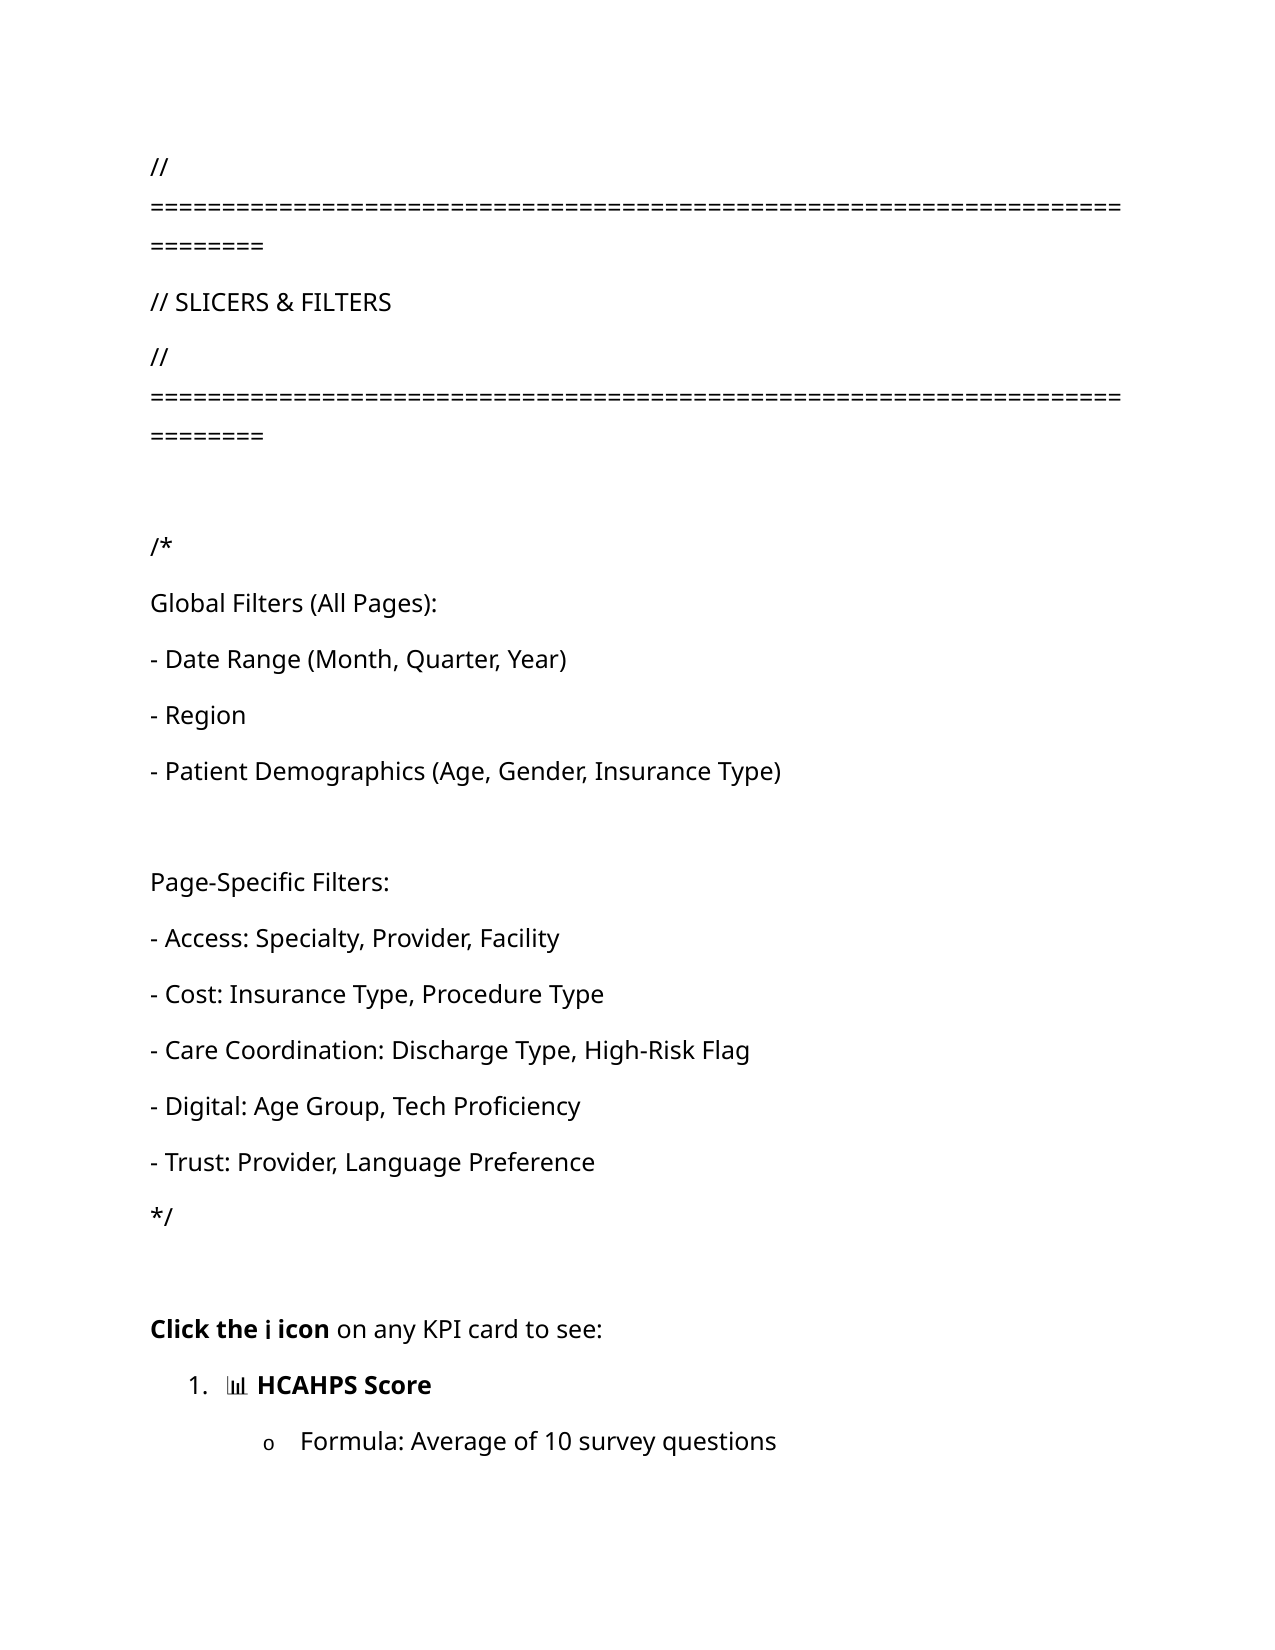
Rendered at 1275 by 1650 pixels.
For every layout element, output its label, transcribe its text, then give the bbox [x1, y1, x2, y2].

text - Cost: Insurance Type, Procedure Type [150, 977, 1125, 1011]
text Page-Specific Filters: [150, 865, 1125, 899]
text - Care Coordination: Discharge Type, High-Risk Flag [150, 1032, 1125, 1067]
text */ [150, 1200, 1125, 1234]
text // ============================================================================ [150, 340, 1125, 452]
list Formula: Average of 10 survey questions [262, 1423, 1125, 1457]
text - Patient Demographics (Age, Gender, Insurance Type) [150, 753, 1125, 787]
text Global Filters (All Pages): [150, 586, 1125, 620]
text - Access: Specialty, Provider, Facility [150, 921, 1125, 955]
text // SLICERS & FILTERS [150, 284, 1125, 318]
text /* [150, 530, 1125, 564]
text - Digital: Age Group, Tech Proficiency [150, 1088, 1125, 1122]
list 📊 HCAHPS Score [187, 1367, 1125, 1402]
text - Trust: Provider, Language Preference [150, 1144, 1125, 1178]
text - Region [150, 697, 1125, 732]
text - Date Range (Month, Quarter, Year) [150, 642, 1125, 676]
text // ============================================================================ [150, 150, 1125, 262]
text Click the ℹ icon on any KPI card to see: [150, 1312, 1125, 1346]
